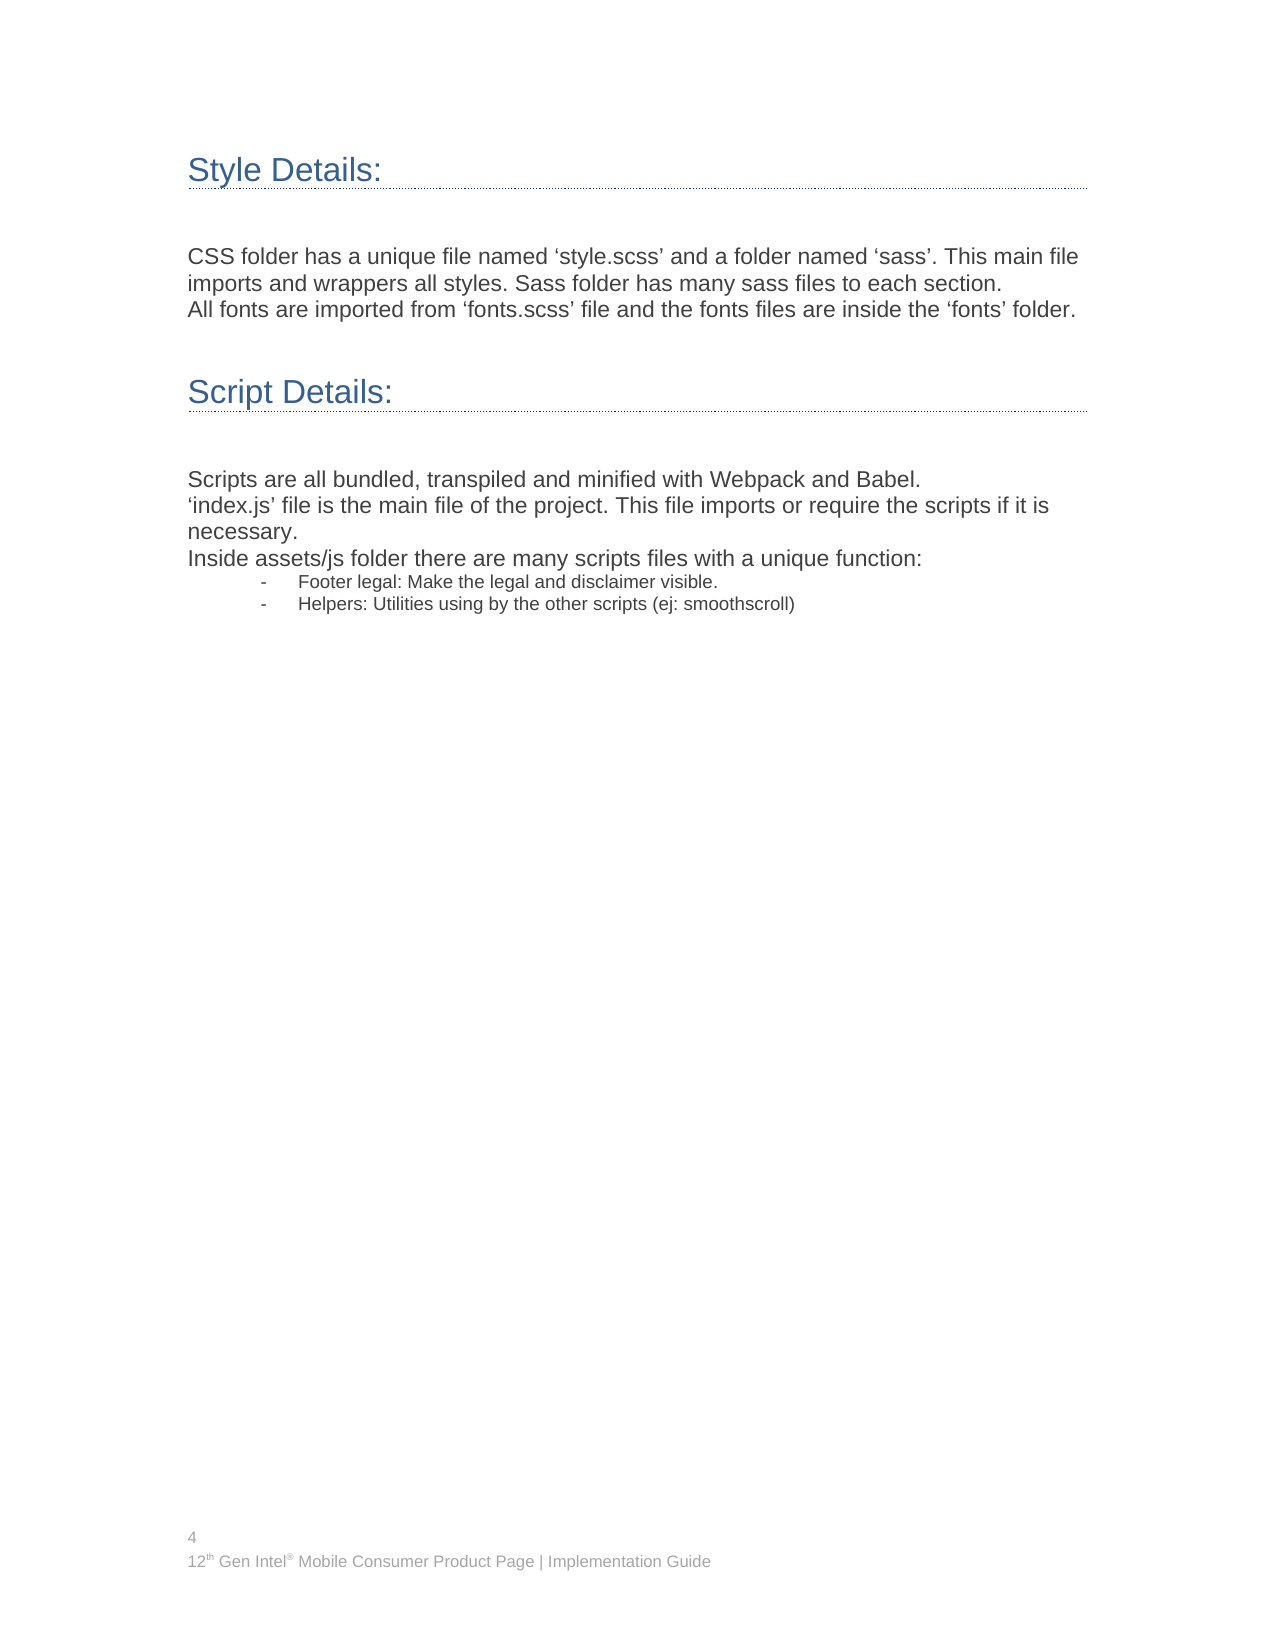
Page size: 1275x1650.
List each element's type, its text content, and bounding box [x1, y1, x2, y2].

subtitle Script Details: [187, 372, 1087, 412]
list Helpers: Utilities using by the other scripts (ej: smoothscroll) [260, 592, 1087, 614]
text ‘index.js’ file is the main file of the project. This file imports or require the scripts if it is necessary. [187, 492, 1087, 544]
list Footer legal: Make the legal and disclaimer visible. [260, 571, 1087, 592]
subtitle Style Details: [187, 150, 1087, 189]
text CSS folder has a unique file named ‘style.scss’ and a folder named ‘sass’. This main file imports and wrappers all styles. Sass folder has many sass files to each section. [187, 243, 1087, 296]
text Inside assets/js folder there are many scripts files with a unique function: [187, 544, 1087, 571]
text All fonts are imported from ‘fonts.scss’ file and the fonts files are inside the ‘fonts’ folder. [187, 296, 1087, 322]
text Scripts are all bundled, transpiled and minified with Webpack and Babel. [187, 466, 1087, 492]
